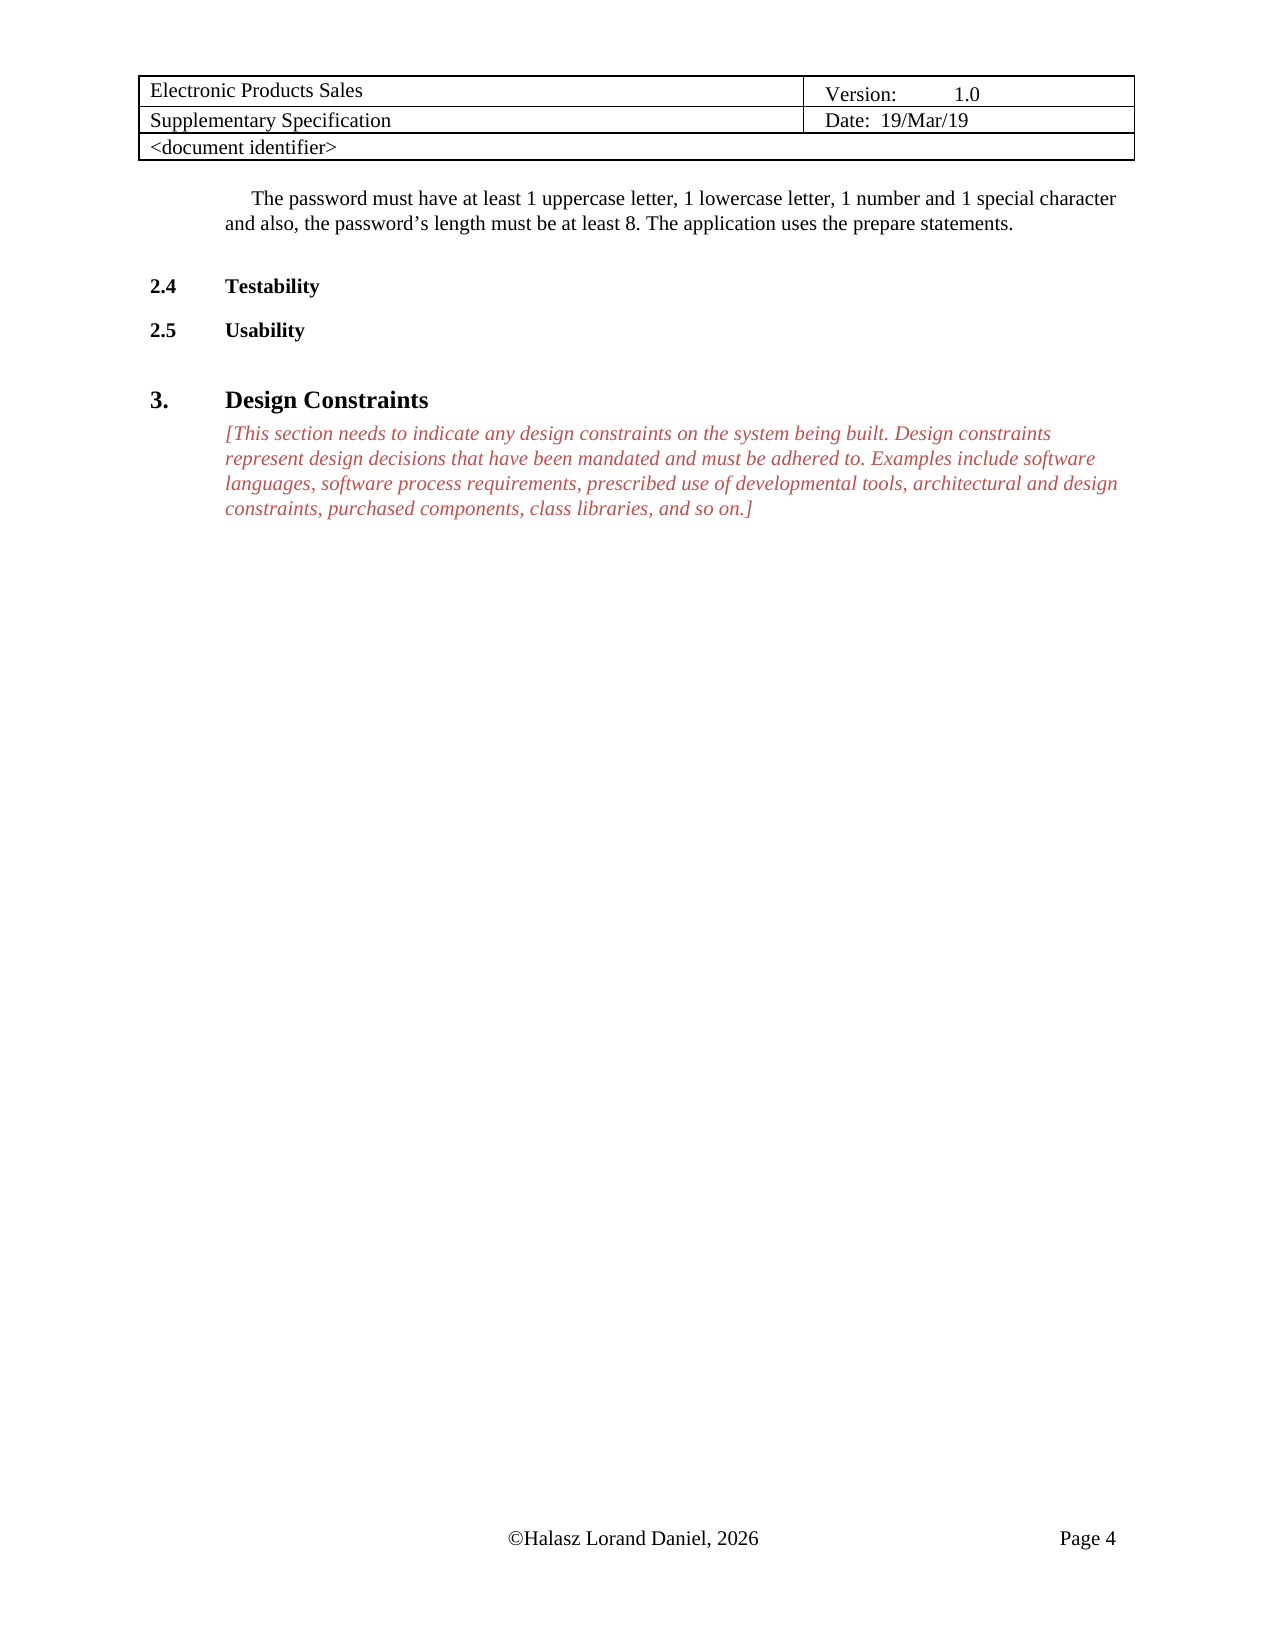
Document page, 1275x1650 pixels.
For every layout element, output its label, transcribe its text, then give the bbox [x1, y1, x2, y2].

subtitle Usability [150, 317, 1125, 342]
subtitle Design Constraints [150, 385, 1125, 414]
text [This section needs to indicate any design constraints on the system being built. Design constraints represent design decisions that have been mandated and must be adhered to. Examples include software languages, software process requirements, prescribed use of developmental tools, architectural and design constraints, purchased components, class libraries, and so on.] [225, 420, 1125, 520]
subtitle Testability [150, 273, 1125, 298]
text The password must have at least 1 uppercase letter, 1 lowercase letter, 1 number and 1 special character and also, the password’s length must be at least 8. The application uses the prepare statements. [225, 185, 1125, 235]
